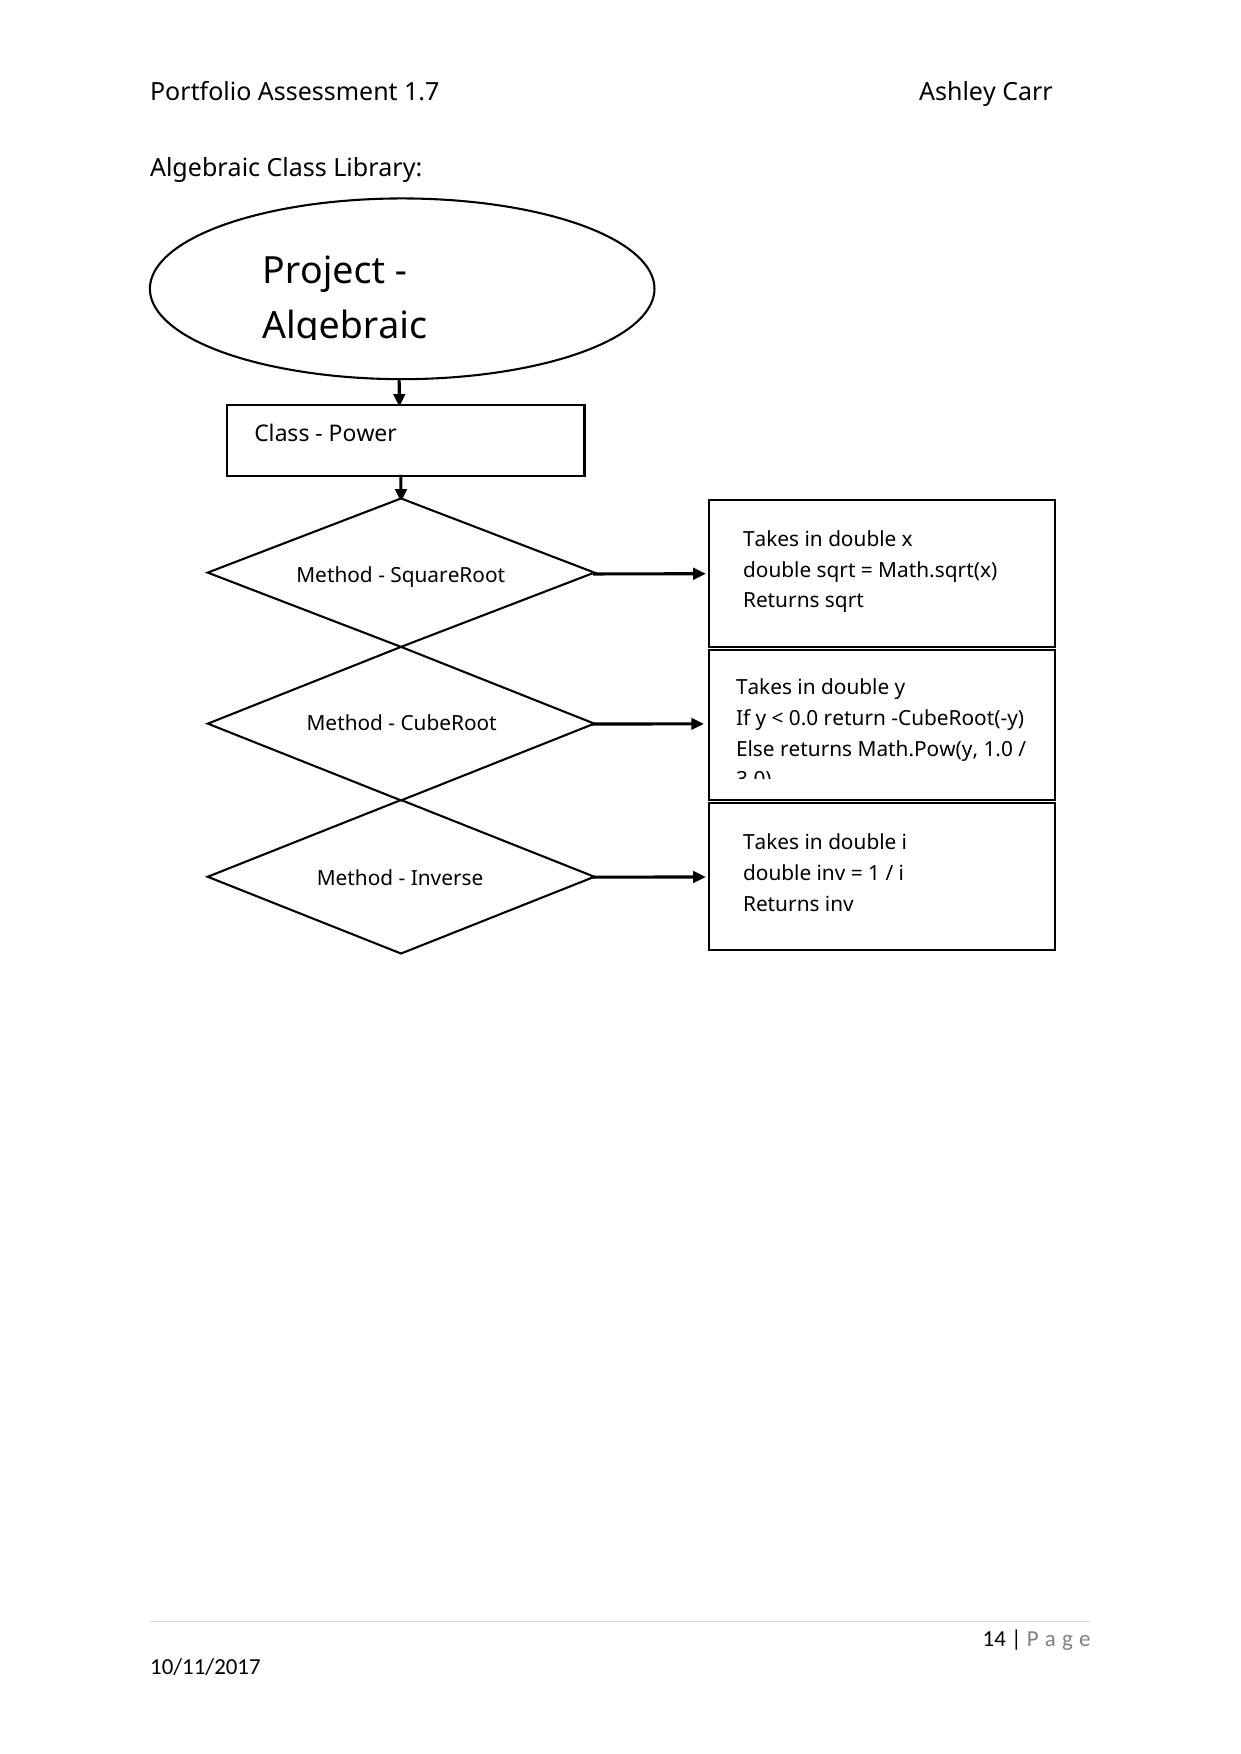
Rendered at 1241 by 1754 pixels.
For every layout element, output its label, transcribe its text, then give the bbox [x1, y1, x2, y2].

text Algebraic Class Library: [150, 150, 1090, 184]
